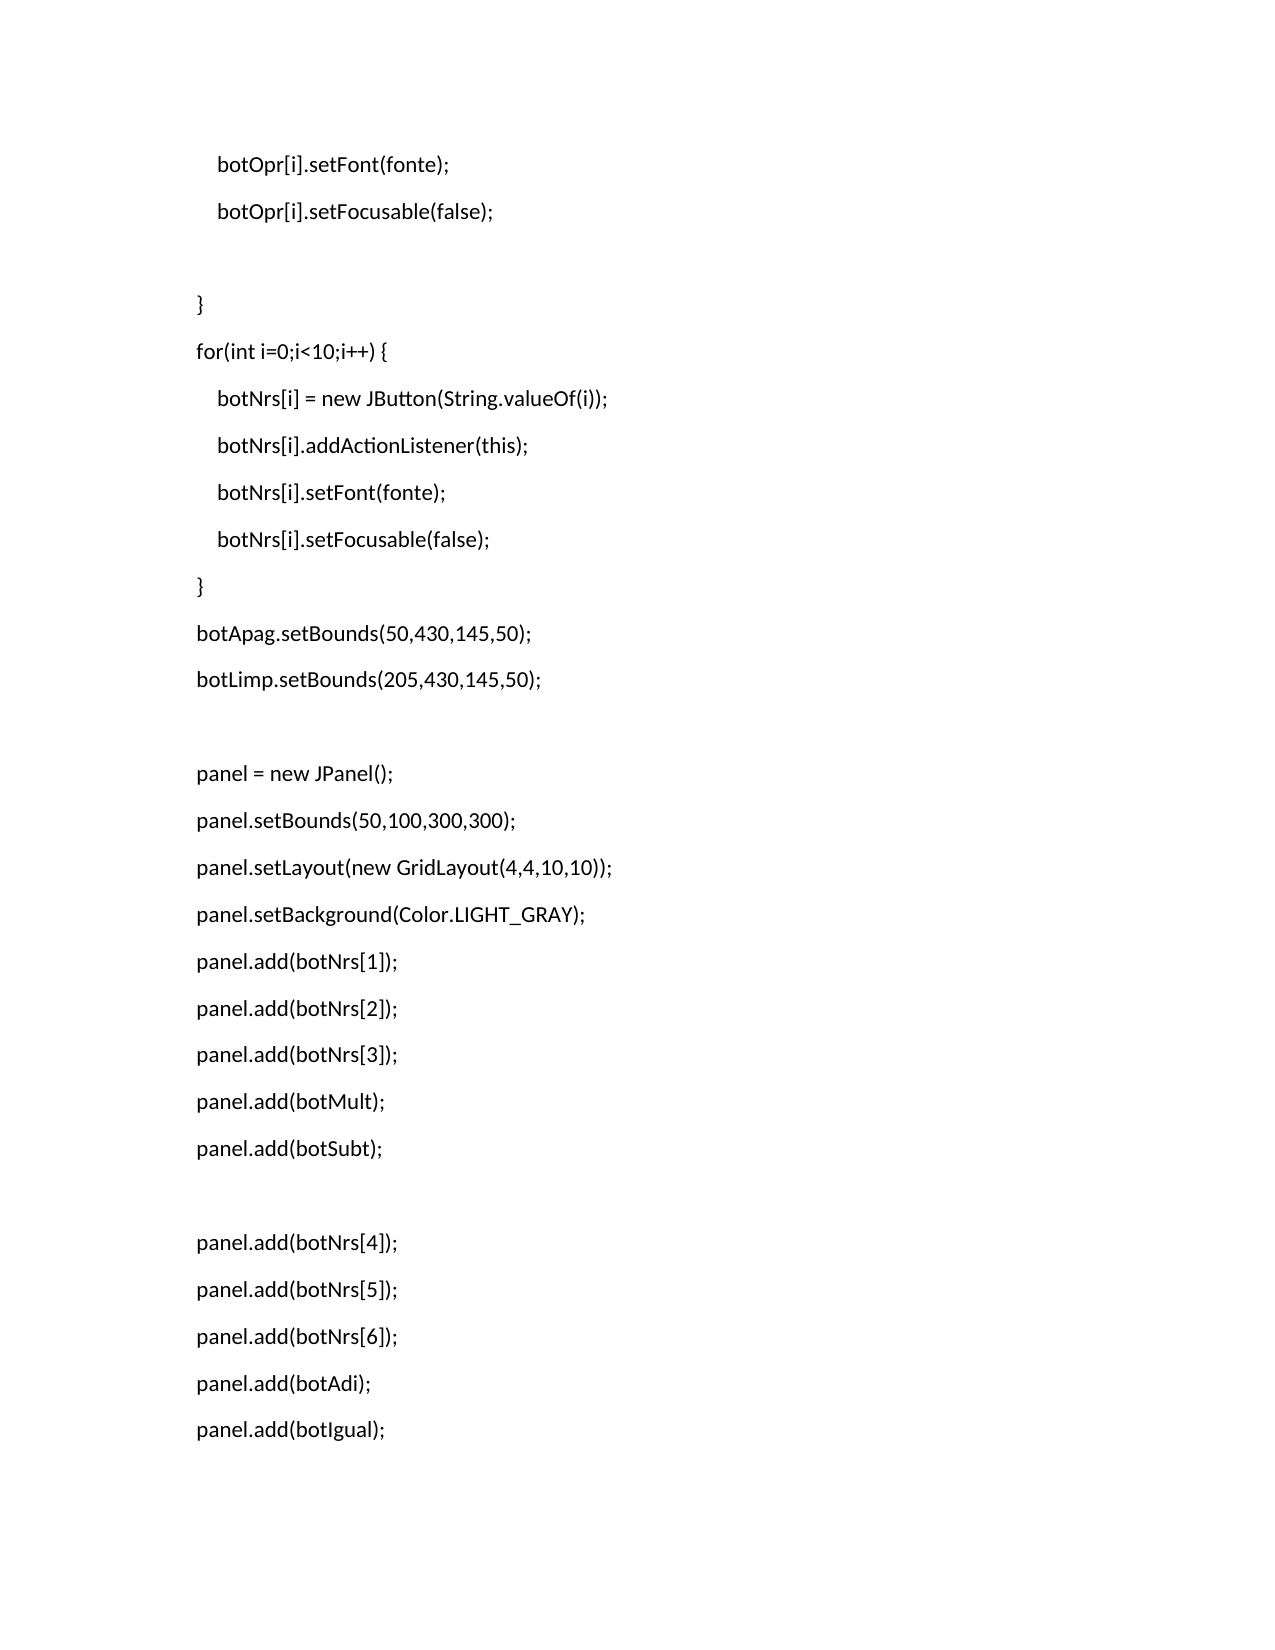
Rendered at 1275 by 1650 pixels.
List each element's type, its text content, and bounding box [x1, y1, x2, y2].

text botOpr[i].setFocusable(false); [150, 197, 1125, 225]
text for(int i=0;i<10;i++) { [150, 337, 1125, 366]
text botNrs[i].addActionListener(this); [150, 431, 1125, 459]
text botApag.setBounds(50,430,145,50); [150, 619, 1125, 647]
text botLimp.setBounds(205,430,145,50); [150, 666, 1125, 694]
text panel.add(botNrs[5]); [150, 1275, 1125, 1303]
text panel.add(botMult); [150, 1087, 1125, 1116]
text botOpr[i].setFont(fonte); [150, 150, 1125, 178]
text botNrs[i] = new JButton(String.valueOf(i)); [150, 384, 1125, 412]
text botNrs[i].setFocusable(false); [150, 525, 1125, 553]
text panel.setLayout(new GridLayout(4,4,10,10)); [150, 853, 1125, 881]
text panel.add(botNrs[4]); [150, 1228, 1125, 1256]
text } [150, 572, 1125, 600]
text panel.add(botNrs[1]); [150, 947, 1125, 975]
text panel.add(botNrs[6]); [150, 1322, 1125, 1350]
text panel.add(botNrs[2]); [150, 994, 1125, 1022]
text panel.setBounds(50,100,300,300); [150, 806, 1125, 834]
text panel.add(botSubt); [150, 1134, 1125, 1162]
text panel = new JPanel(); [150, 759, 1125, 787]
text panel.setBackground(Color.LIGHT_GRAY); [150, 900, 1125, 928]
text panel.add(botAdi); [150, 1369, 1125, 1397]
text panel.add(botIgual); [150, 1416, 1125, 1444]
text } [150, 291, 1125, 319]
text panel.add(botNrs[3]); [150, 1041, 1125, 1069]
text botNrs[i].setFont(fonte); [150, 478, 1125, 506]
